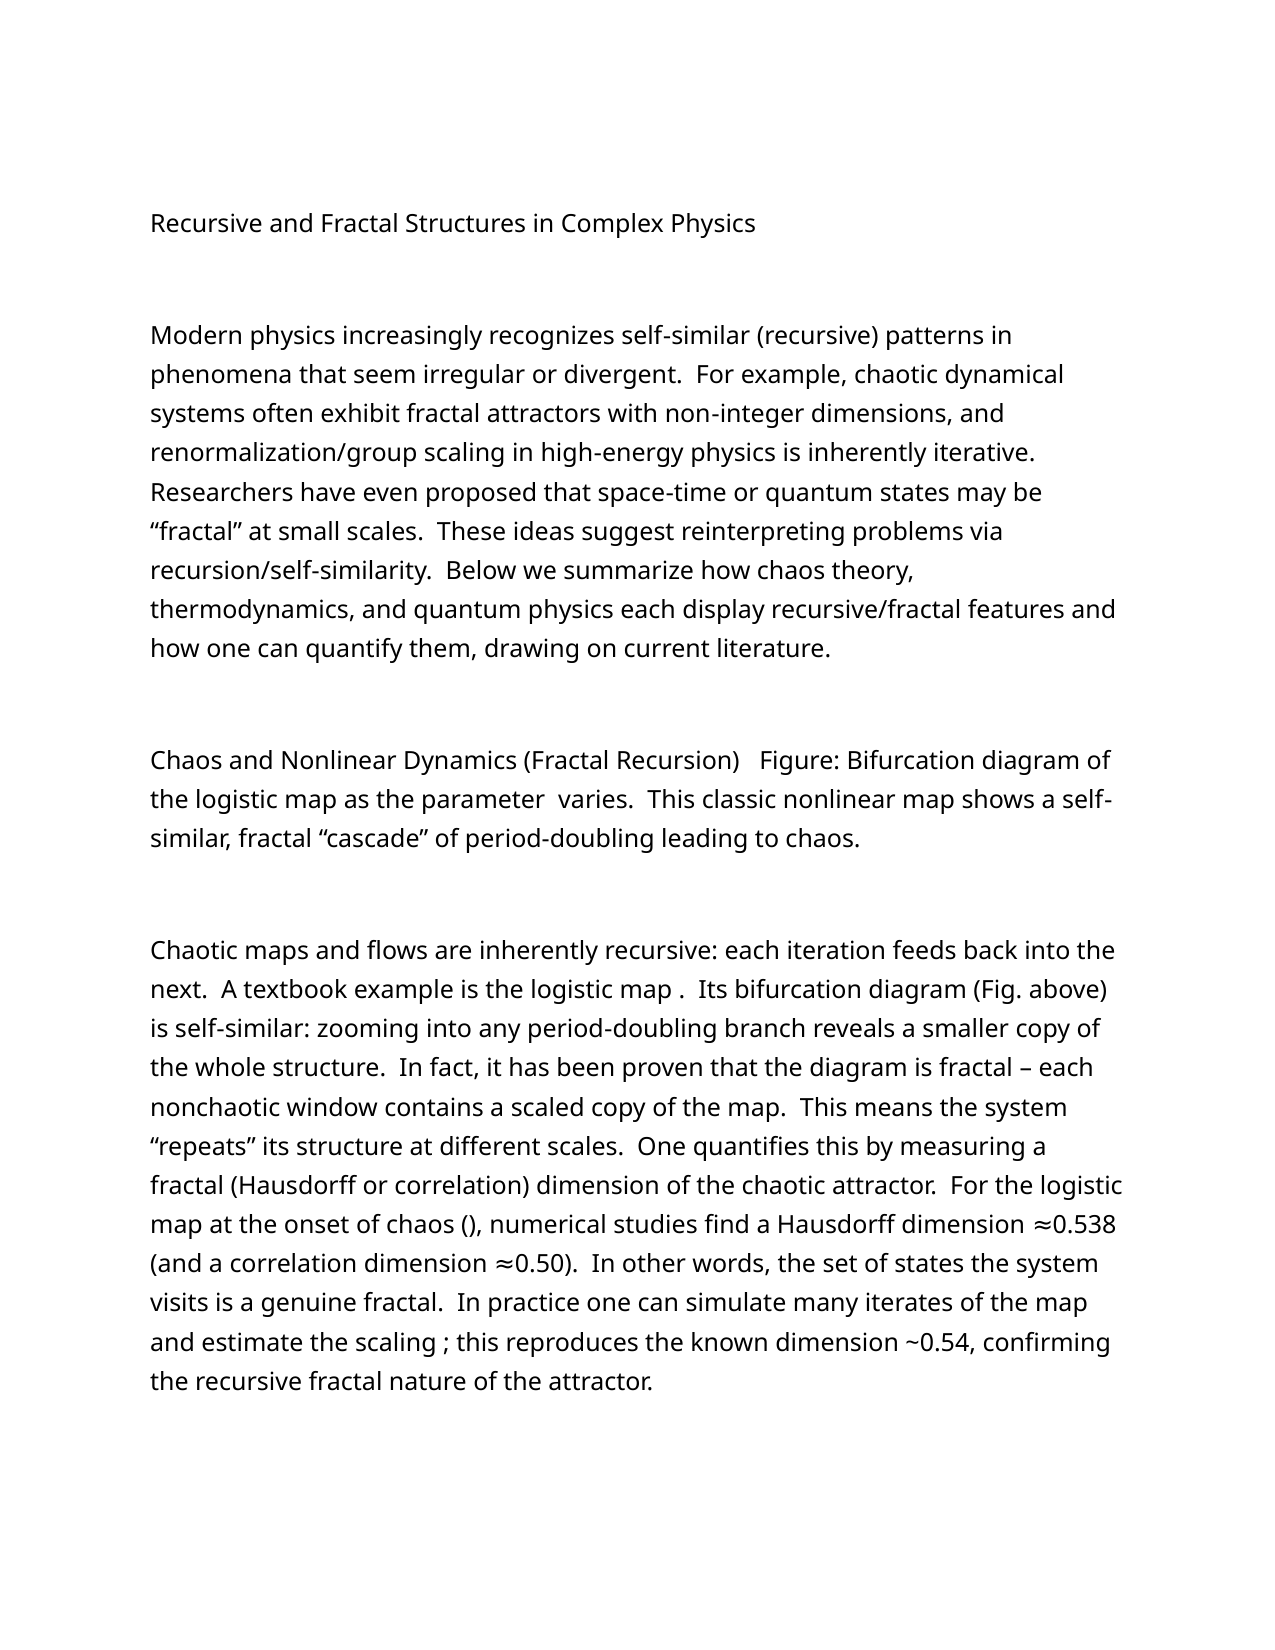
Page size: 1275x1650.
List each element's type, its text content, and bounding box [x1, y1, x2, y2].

text Chaos and Nonlinear Dynamics (Fractal Recursion) Figure: Bifurcation diagram of the logistic map as the parameter varies. This classic nonlinear map shows a self‐similar, fractal “cascade” of period-doubling leading to chaos. [150, 742, 1125, 855]
text Chaotic maps and flows are inherently recursive: each iteration feeds back into the next. A textbook example is the logistic map . Its bifurcation diagram (Fig. above) is self‐similar: zooming into any period‐doubling branch reveals a smaller copy of the whole structure. In fact, it has been proven that the diagram is fractal – each nonchaotic window contains a scaled copy of the map. This means the system “repeats” its structure at different scales. One quantifies this by measuring a fractal (Hausdorff or correlation) dimension of the chaotic attractor. For the logistic map at the onset of chaos (), numerical studies find a Hausdorff dimension ≈0.538 (and a correlation dimension ≈0.50). In other words, the set of states the system visits is a genuine fractal. In practice one can simulate many iterates of the map and estimate the scaling ; this reproduces the known dimension ~0.54, confirming the recursive fractal nature of the attractor. [150, 932, 1125, 1397]
text Recursive and Fractal Structures in Complex Physics [150, 206, 1125, 240]
text Modern physics increasingly recognizes self‐similar (recursive) patterns in phenomena that seem irregular or divergent. For example, chaotic dynamical systems often exhibit fractal attractors with non‐integer dimensions, and renormalization/group scaling in high‐energy physics is inherently iterative. Researchers have even proposed that space‐time or quantum states may be “fractal” at small scales. These ideas suggest reinterpreting problems via recursion/self‐similarity. Below we summarize how chaos theory, thermodynamics, and quantum physics each display recursive/fractal features and how one can quantify them, drawing on current literature. [150, 317, 1125, 665]
